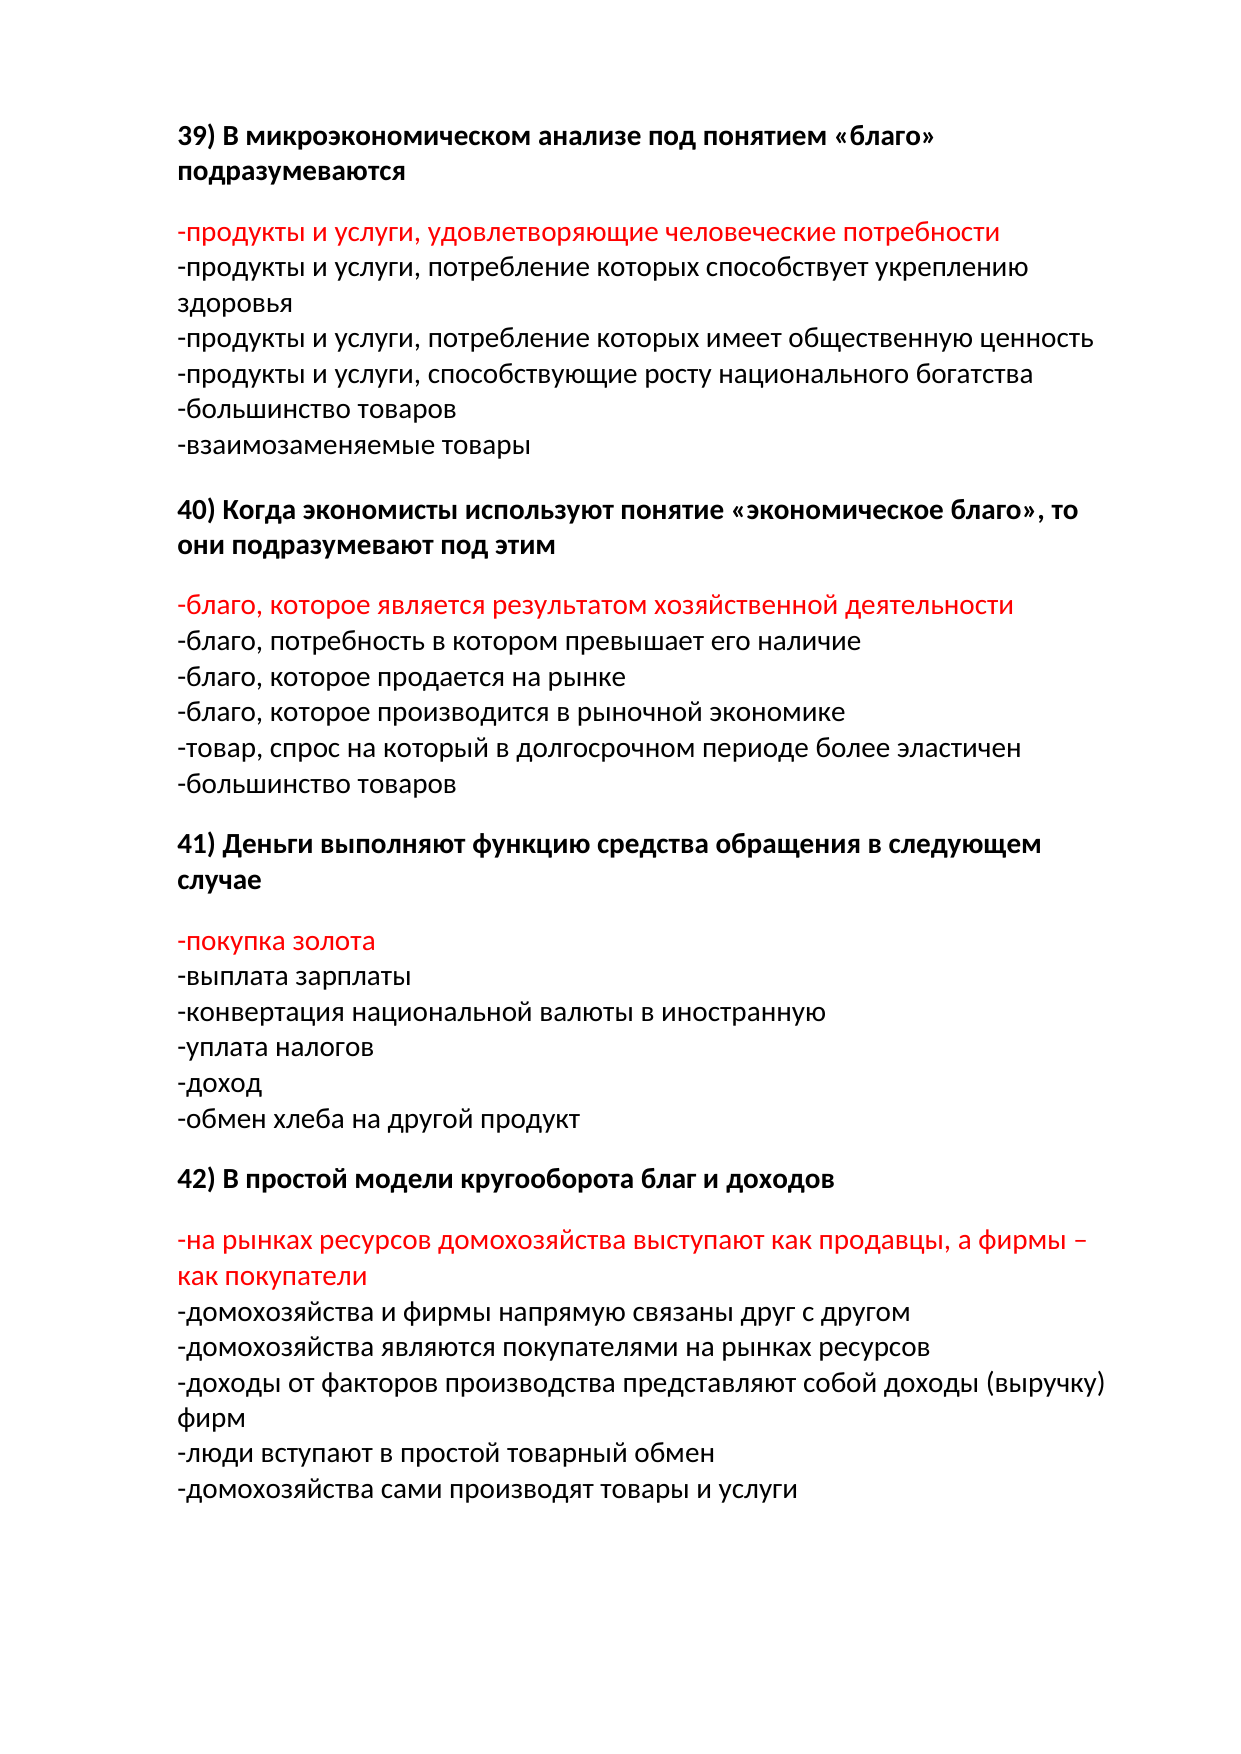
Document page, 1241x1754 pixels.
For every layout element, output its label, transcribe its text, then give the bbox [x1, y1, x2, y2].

text -благо, которое производится в рыночной экономике [177, 693, 1032, 729]
text -благо, которое продается на рынке [177, 658, 1032, 693]
subtitle В простой модели кругооборота благ и доходов [177, 1160, 1117, 1196]
subtitle Когда экономисты используют понятие «экономическое благо», то они подразумевают под этим [177, 491, 1080, 561]
text -доходы от факторов производства представляют собой доходы (выручку) фирм [177, 1364, 1117, 1435]
text -доход [177, 1064, 1032, 1099]
text -продукты и услуги, потребление которых имеет общественную ценность [177, 319, 1117, 355]
text -обмен хлеба на другой продукт [177, 1100, 1032, 1136]
text -товар, спрос на который в долгосрочном периоде более эластичен [177, 729, 1032, 765]
text -благо, потребность в котором превышает его наличие [177, 622, 1032, 657]
subtitle В микроэкономическом анализе под понятием «благо» подразумеваются [177, 117, 938, 188]
text -выплата зарплаты [177, 957, 1032, 993]
text -домохозяйства сами производят товары и услуги [177, 1470, 1032, 1506]
text -люди вступают в простой товарный обмен [177, 1435, 1032, 1470]
text -домохозяйства являются покупателями на рынках ресурсов [177, 1328, 1032, 1364]
text -уплата налогов [177, 1028, 1032, 1064]
text -домохозяйства и фирмы напрямую связаны друг с другом [177, 1293, 1032, 1328]
subtitle Деньги выполняют функцию средства обращения в следующем случае [177, 825, 1043, 897]
text -продукты и услуги, удовлетворяющие человеческие потребности [177, 213, 1032, 248]
text -на рынках ресурсов домохозяйства выступают как продавцы, а фирмы – как покупатели [177, 1221, 1091, 1293]
text -конвертация национальной валюты в иностранную [177, 993, 1032, 1028]
text -продукты и услуги, способствующие росту национального богатства [177, 355, 1117, 391]
text -большинство товаров [177, 765, 1032, 800]
text -продукты и услуги, потребление которых способствует укреплению здоровья [177, 248, 1032, 319]
text -покупка золота [177, 922, 1032, 957]
text -взаимозаменяемые товары [177, 426, 1032, 462]
text -благо, которое является результатом хозяйственной деятельности [177, 586, 1032, 622]
text -большинство товаров [177, 391, 1032, 426]
